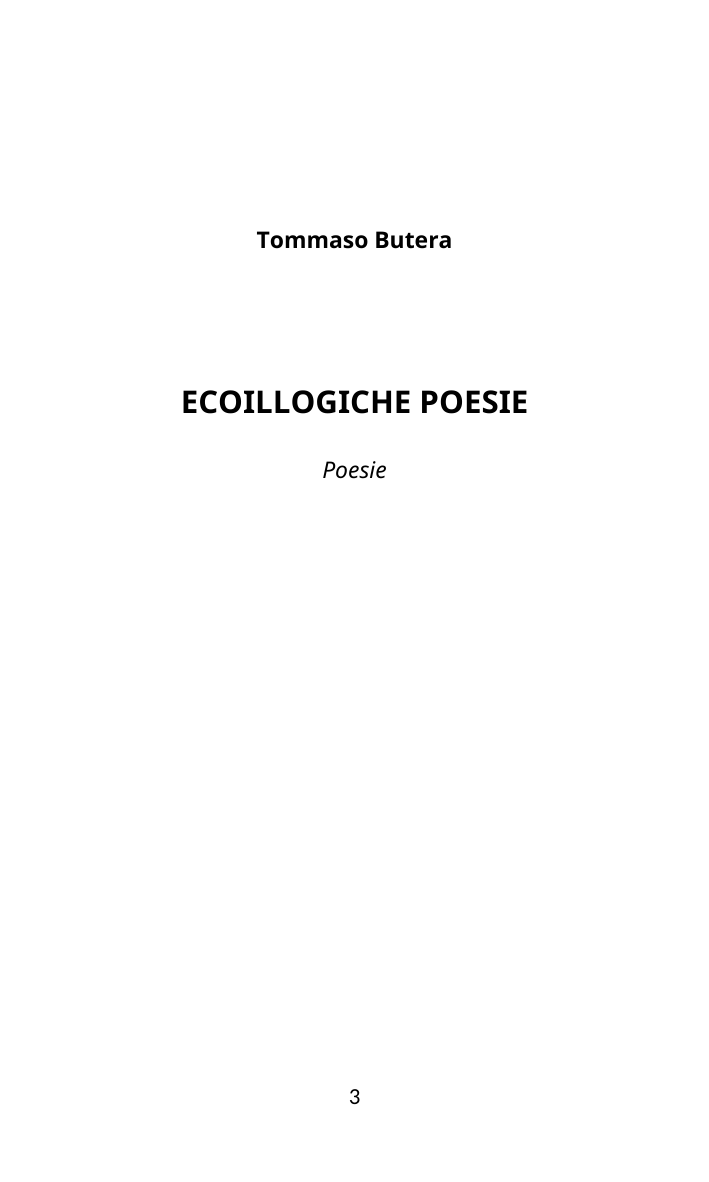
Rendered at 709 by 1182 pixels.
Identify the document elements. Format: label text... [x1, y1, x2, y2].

text Poesie [130, 454, 579, 485]
text ECOILLOGICHE POESIE [130, 380, 579, 422]
text Tommaso Butera [130, 224, 579, 255]
